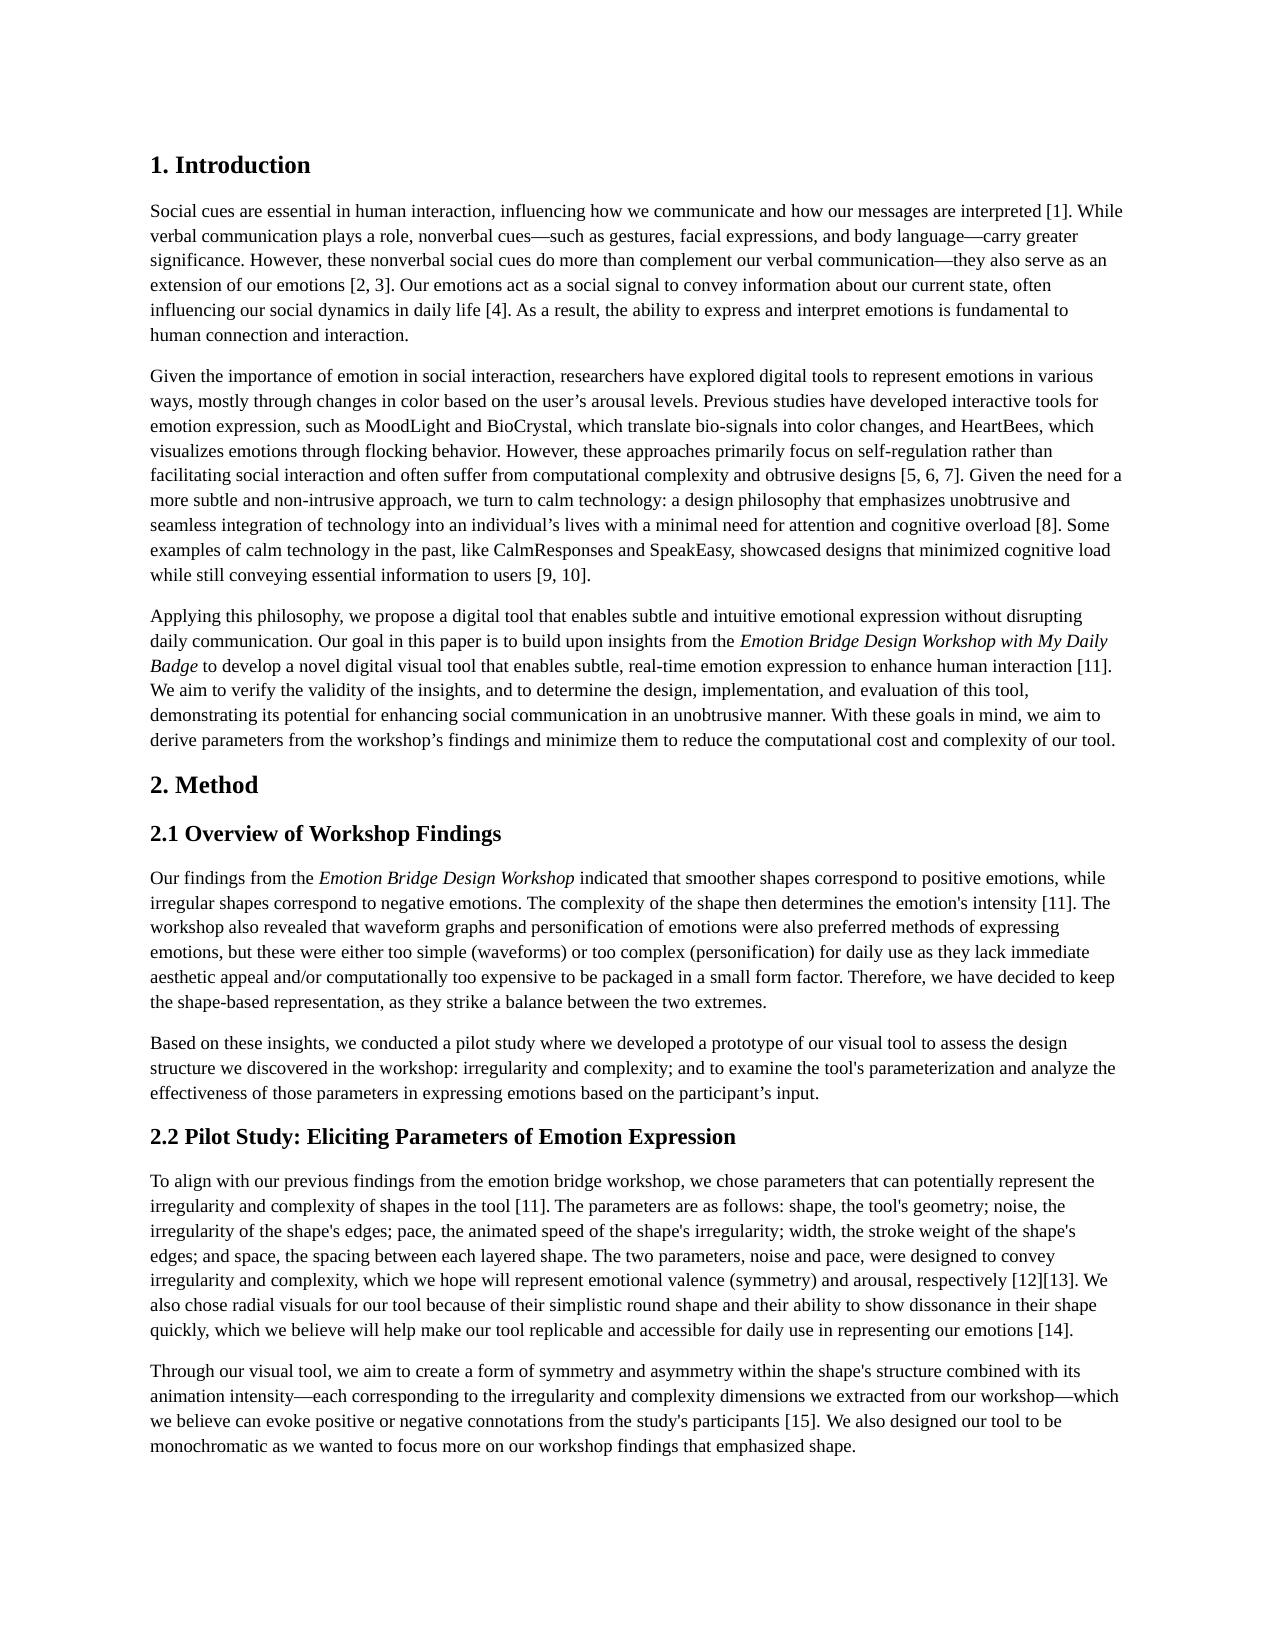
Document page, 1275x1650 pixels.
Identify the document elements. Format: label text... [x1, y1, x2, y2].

text Social cues are essential in human interaction, influencing how we communicate and how our messages are interpreted [1]. While verbal communication plays a role, nonverbal cues—such as gestures, facial expressions, and body language—carry greater significance. However, these nonverbal social cues do more than complement our verbal communication—they also serve as an extension of our emotions [2, 3]. Our emotions act as a social signal to convey information about our current state, often influencing our social dynamics in daily life [4]. As a result, the ability to express and interpret emotions is fundamental to human connection and interaction. [150, 200, 1125, 345]
title Based on these insights, we conducted a pilot study where we developed a prototype of our visual tool to assess the design structure we discovered in the workshop: irregularity and complexity; and to examine the tool's parameterization and analyze the effectiveness of those parameters in expressing emotions based on the participant’s input. [150, 1032, 1125, 1103]
title Our findings from the Emotion Bridge Design Workshop indicated that smoother shapes correspond to positive emotions, while irregular shapes correspond to negative emotions. The complexity of the shape then determines the emotion's intensity [11]. The workshop also revealed that waveform graphs and personification of emotions were also preferred methods of expressing emotions, but these were either too simple (waveforms) or too complex (personification) for daily use as they lack immediate aesthetic appeal and/or computationally too expensive to be packaged in a small form factor. Therefore, we have decided to keep the shape-based representation, as they strike a balance between the two extremes. [150, 867, 1125, 1012]
text 2. Method [150, 770, 1125, 799]
text Given the importance of emotion in social interaction, researchers have explored digital tools to represent emotions in various ways, mostly through changes in color based on the user’s arousal levels. Previous studies have developed interactive tools for emotion expression, such as MoodLight and BioCrystal, which translate bio-signals into color changes, and HeartBees, which visualizes emotions through flocking behavior. However, these approaches primarily focus on self-regulation rather than facilitating social interaction and often suffer from computational complexity and obtrusive designs [5, 6, 7]. Given the need for a more subtle and non-intrusive approach, we turn to calm technology: a design philosophy that emphasizes unobtrusive and seamless integration of technology into an individual’s lives with a minimal need for attention and cognitive overload [8]. Some examples of calm technology in the past, like CalmResponses and SpeakEasy, showcased designs that minimized cognitive load while still conveying essential information to users [9, 10]. [150, 365, 1125, 585]
title 2.1 Overview of Workshop Findings [150, 820, 1125, 846]
text To align with our previous findings from the emotion bridge workshop, we chose parameters that can potentially represent the irregularity and complexity of shapes in the tool [11]. The parameters are as follows: shape, the tool's geometry; noise, the irregularity of the shape's edges; pace, the animated speed of the shape's irregularity; width, the stroke weight of the shape's edges; and space, the spacing between each layered shape. The two parameters, noise and pace, were designed to convey irregularity and complexity, which we hope will represent emotional valence (symmetry) and arousal, respectively [12][13]. We also chose radial visuals for our tool because of their simplistic round shape and their ability to show dissonance in their shape quickly, which we believe will help make our tool replicable and accessible for daily use in representing our emotions [14]. [150, 1170, 1125, 1341]
text 1. Introduction [150, 150, 1125, 179]
text Through our visual tool, we aim to create a form of symmetry and asymmetry within the shape's structure combined with its animation intensity—each corresponding to the irregularity and complexity dimensions we extracted from our workshop—which we believe can evoke positive or negative connotations from the study's participants [15]. We also designed our tool to be monochromatic as we wanted to focus more on our workshop findings that emphasized shape. [150, 1360, 1125, 1456]
text Applying this philosophy, we propose a digital tool that enables subtle and intuitive emotional expression without disrupting daily communication. Our goal in this paper is to build upon insights from the Emotion Bridge Design Workshop with My Daily Badge to develop a novel digital visual tool that enables subtle, real-time emotion expression to enhance human interaction [11]. We aim to verify the validity of the insights, and to determine the design, implementation, and evaluation of this tool, demonstrating its potential for enhancing social communication in an unobtrusive manner. With these goals in mind, we aim to derive parameters from the workshop’s findings and minimize them to reduce the computational cost and complexity of our tool. [150, 605, 1125, 750]
title 2.2 Pilot Study: Eliciting Parameters of Emotion Expression [150, 1123, 1125, 1150]
